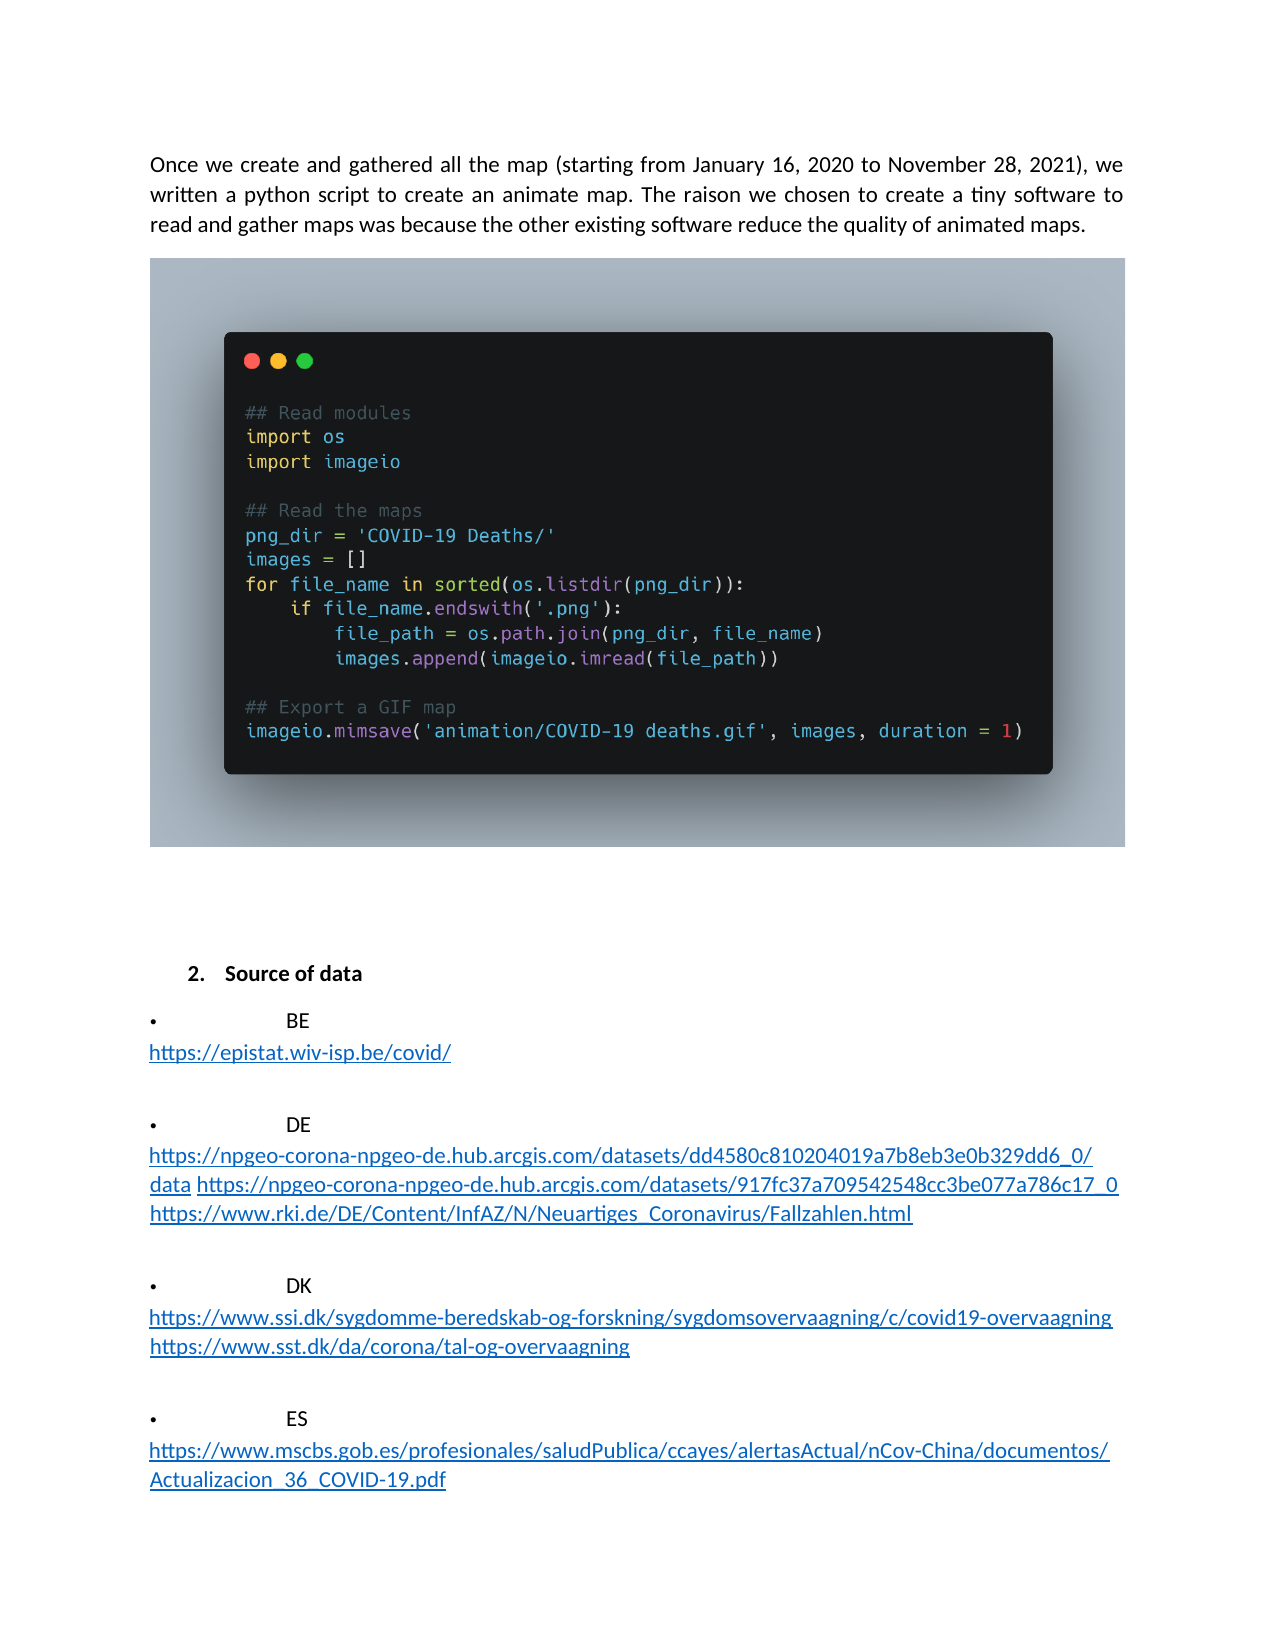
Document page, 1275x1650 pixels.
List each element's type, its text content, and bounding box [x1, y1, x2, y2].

list DK [150, 1271, 1122, 1299]
list ES [150, 1404, 1122, 1432]
text Once we create and gathered all the map (starting from January 16, 2020 to November 28, 2021), we written a python script to create an animate map. The raison we chosen to create a tiny software to read and gather maps was because the other existing software reduce the quality of animated maps. [150, 150, 1125, 238]
text https://epistat.wiv-isp.be/covid/ [148, 1038, 1125, 1066]
list BE [150, 1006, 1122, 1034]
list Source of data [187, 959, 1125, 987]
text https://www.mscbs.gob.es/profesionales/saludPublica/ccayes/alertasActual/nCov-China/documentos/Actualizacion_36_COVID-19.pdf [148, 1436, 1125, 1493]
text https://www.ssi.dk/sygdomme-beredskab-og-forskning/sygdomsovervaagning/c/covid19-overvaagning https://www.sst.dk/da/corona/tal-og-overvaagning [148, 1303, 1125, 1360]
list DE [150, 1110, 1122, 1138]
picture [150, 257, 1125, 847]
text https://npgeo-corona-npgeo-de.hub.arcgis.com/datasets/dd4580c810204019a7b8eb3e0b329dd6_0/data https://npgeo-corona-npgeo-de.hub.arcgis.com/datasets/917fc37a709542548cc3be077a786c17_0 https://www.rki.de/DE/Content/InfAZ/N/Neuartiges_Coronavirus/Fallzahlen.html [148, 1142, 1125, 1227]
